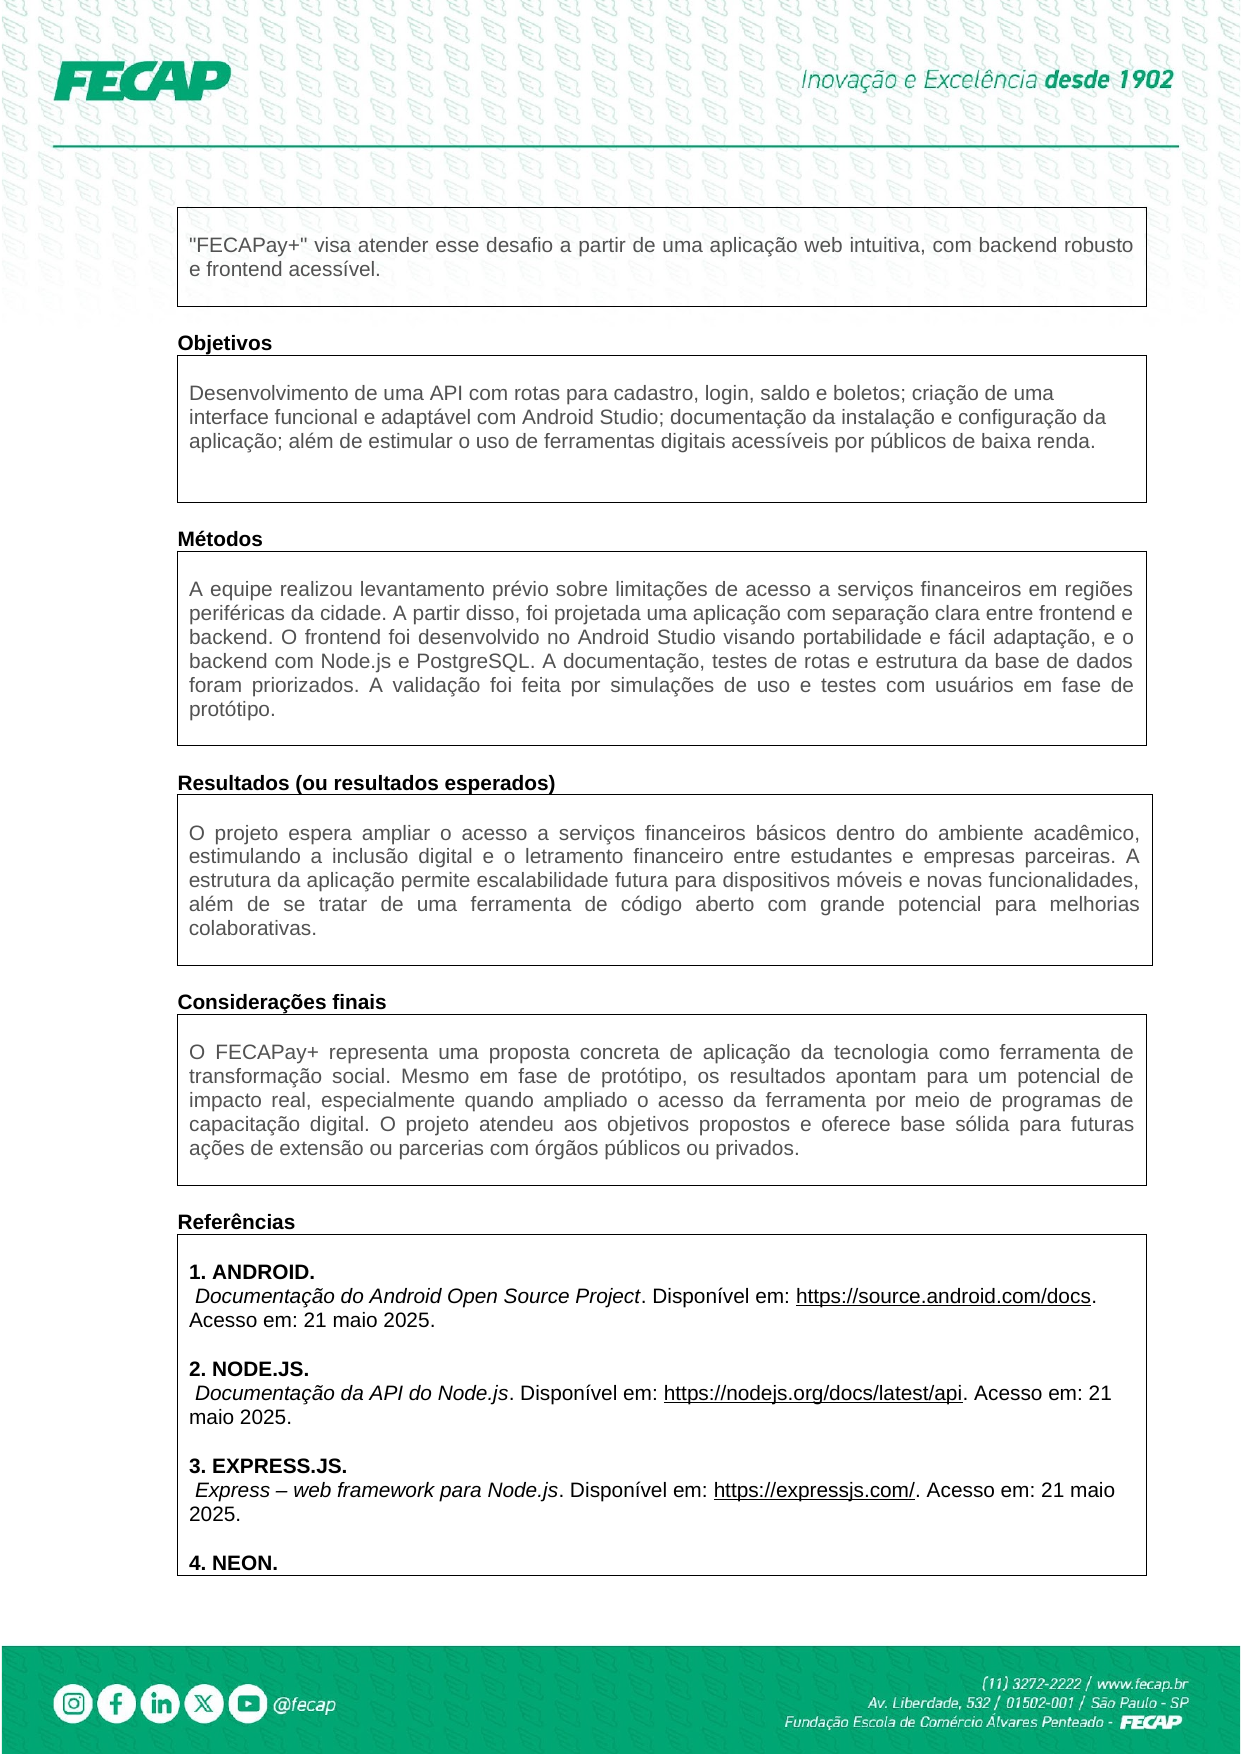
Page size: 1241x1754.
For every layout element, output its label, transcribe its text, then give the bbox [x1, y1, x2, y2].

text Referências [177, 1210, 1137, 1234]
text Métodos [177, 527, 1137, 551]
text Objetivos [177, 331, 1137, 355]
table_header Desenvolvimento de uma API com rotas para cadastro, login, saldo e boletos; criação de uma interface funcional e adaptável com Android Studio; documentação da instalação e configuração da aplicação; além de estimular o uso de ferramentas digitais acessíveis por públicos de baixa renda. [178, 356, 1146, 502]
table_header A equipe realizou levantamento prévio sobre limitações de acesso a serviços financeiros em regiões periféricas da cidade. A partir disso, foi projetada uma aplicação com separação clara entre frontend e backend. O frontend foi desenvolvido no Android Studio visando portabilidade e fácil adaptação, e o backend com Node.js e PostgreSQL. A documentação, testes de rotas e estrutura da base de dados foram priorizados. A validação foi feita por simulações de uso e testes com usuários em fase de protótipo. [178, 552, 1146, 745]
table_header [178, 1235, 1146, 1574]
table_header O FECAPay+ representa uma proposta concreta de aplicação da tecnologia como ferramenta de transformação social. Mesmo em fase de protótipo, os resultados apontam para um potencial de impacto real, especialmente quando ampliado o acesso da ferramenta por meio de programas de capacitação digital. O projeto atendeu aos objetivos propostos e oferece base sólida para futuras ações de extensão ou parcerias com órgãos públicos ou privados. [178, 1015, 1146, 1185]
picture [1, 0, 1241, 1754]
table_header O projeto espera ampliar o acesso a serviços financeiros básicos dentro do ambiente acadêmico, estimulando a inclusão digital e o letramento financeiro entre estudantes e empresas parceiras. A estrutura da aplicação permite escalabilidade futura para dispositivos móveis e novas funcionalidades, além de se tratar de uma ferramenta de código aberto com grande potencial para melhorias colaborativas. [178, 795, 1152, 965]
text Considerações finais [177, 990, 1137, 1014]
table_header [178, 208, 1146, 306]
text Resultados (ou resultados esperados) [177, 770, 1137, 794]
